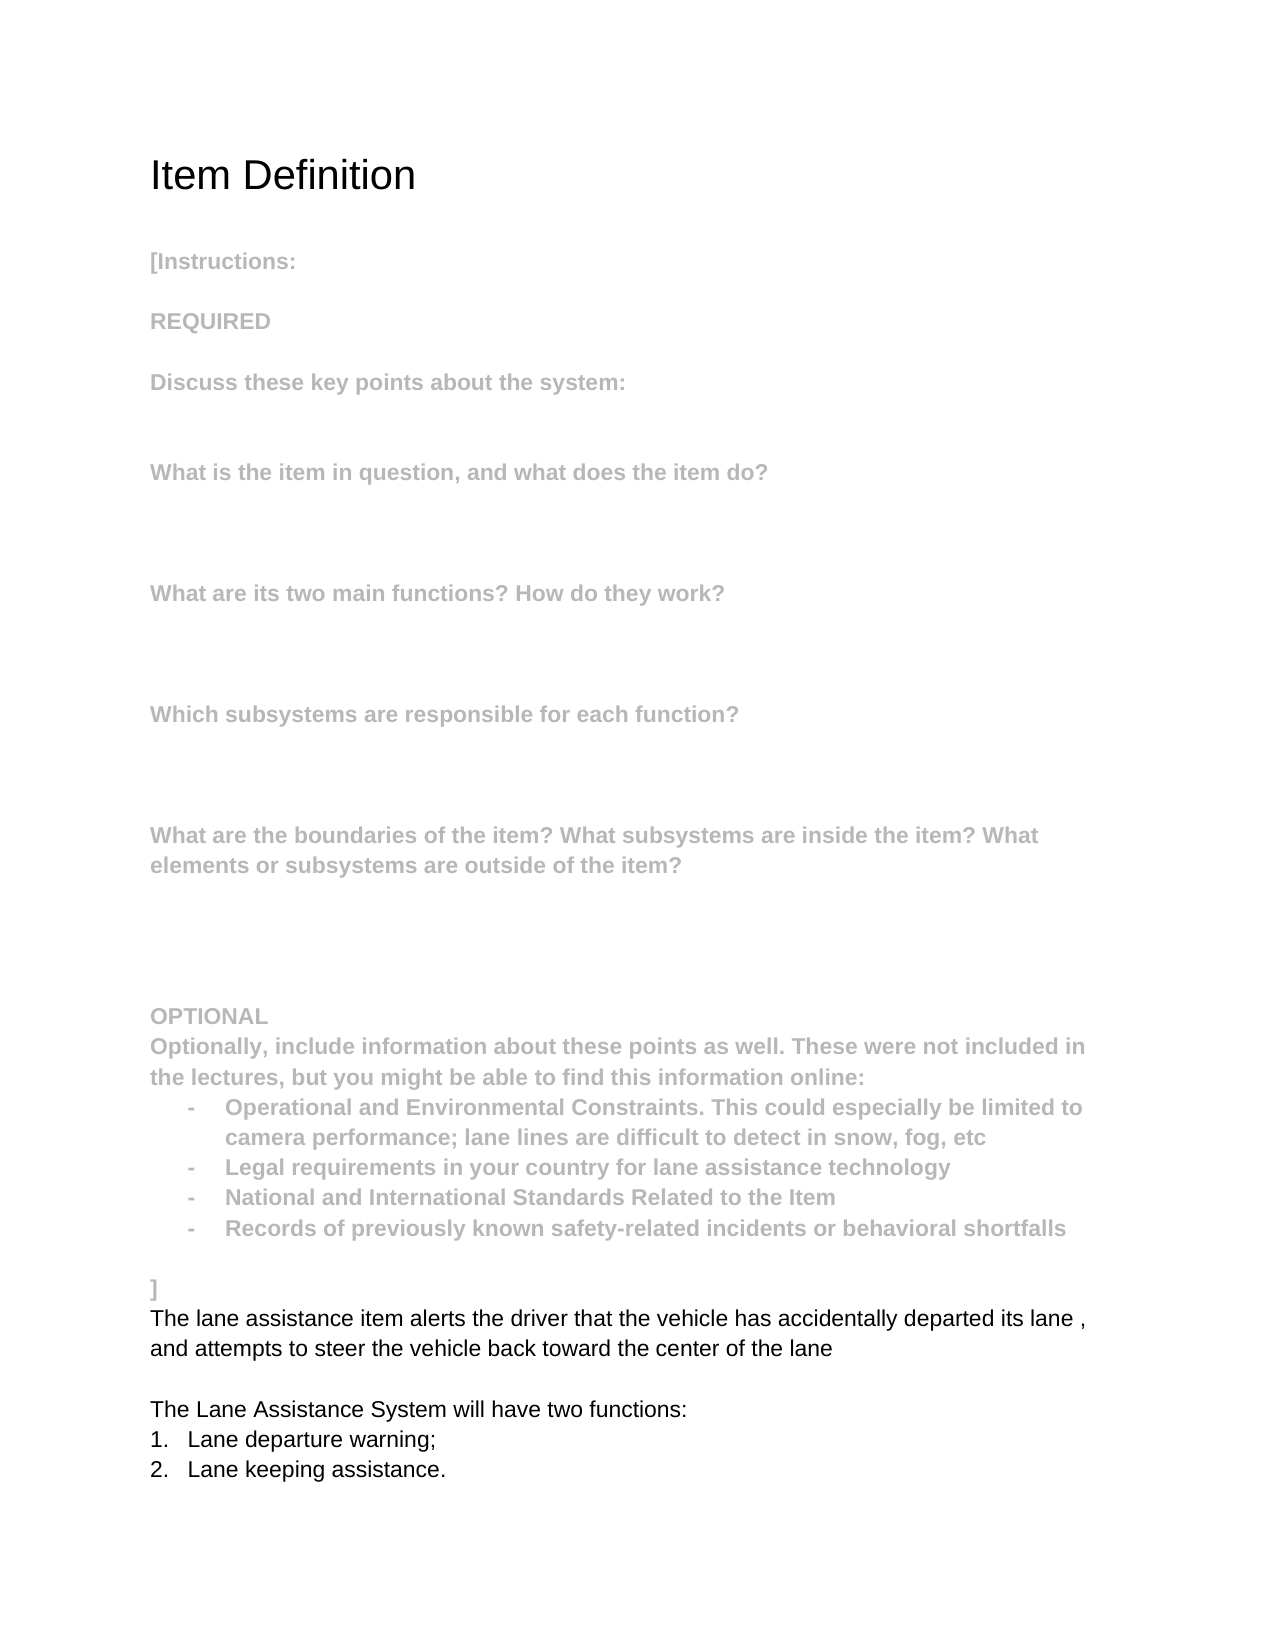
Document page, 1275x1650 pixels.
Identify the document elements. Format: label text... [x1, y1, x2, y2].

text Optionally, include information about these points as well. These were not included in the lectures, but you might be able to find this information online: [150, 1033, 1125, 1090]
list Records of previously known safety-related incidents or behavioral shortfalls [187, 1214, 1125, 1241]
text ] [150, 1275, 1125, 1301]
text What are the boundaries of the item? What subsystems are inside the item? What elements or subsystems are outside of the item? [150, 822, 1125, 878]
list Lane keeping assistance. [150, 1456, 1125, 1482]
subtitle Item Definition [150, 150, 1125, 198]
text OPTIONAL [150, 1003, 1125, 1029]
text The lane assistance item alerts the driver that the vehicle has accidentally departed its lane , and attempts to steer the vehicle back toward the center of the lane [150, 1305, 1125, 1362]
list Operational and Environmental Constraints. This could especially be limited to camera performance; lane lines are difficult to detect in snow, fog, etc [187, 1094, 1125, 1150]
list National and International Standards Related to the Item [187, 1184, 1125, 1211]
text The Lane Assistance System will have two functions: [150, 1396, 1125, 1422]
text Discuss these key points about the system: [150, 369, 1125, 395]
list Legal requirements in your country for lane assistance technology [187, 1154, 1125, 1180]
list Lane departure warning; [150, 1426, 1125, 1452]
text Which subsystems are responsible for each function? [150, 701, 1125, 727]
text [Instructions: [150, 248, 1125, 274]
text What are its two main functions? How do they work? [150, 580, 1125, 606]
text REQUIRED [150, 308, 1125, 334]
text What is the item in question, and what does the item do? [150, 459, 1125, 486]
